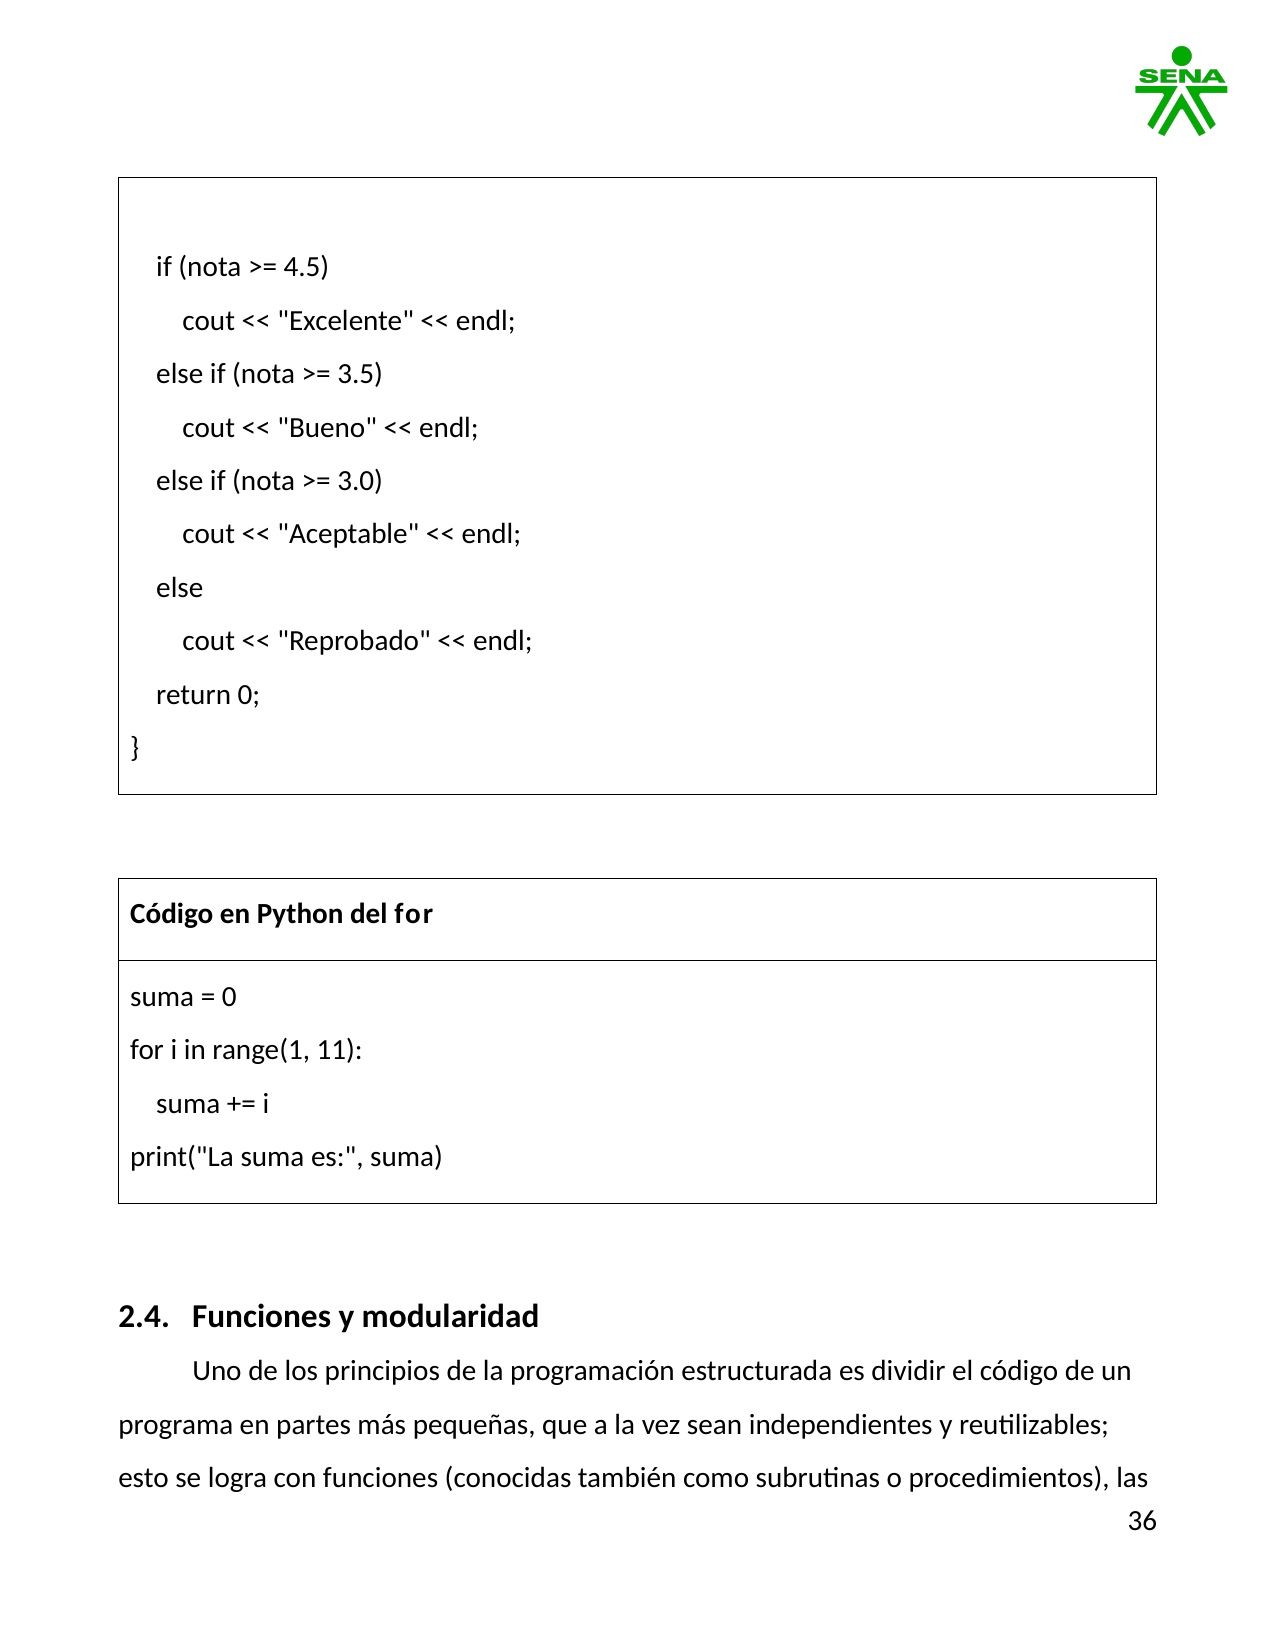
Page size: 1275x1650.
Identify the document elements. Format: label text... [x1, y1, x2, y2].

subtitle Funciones y modularidad [118, 1295, 1157, 1336]
table_cell suma = 0 for i in range(1, 11): suma += i print("La suma es:", suma) [119, 961, 1156, 1203]
table_header Código en Python del for [119, 879, 1156, 960]
picture [1135, 46, 1228, 136]
